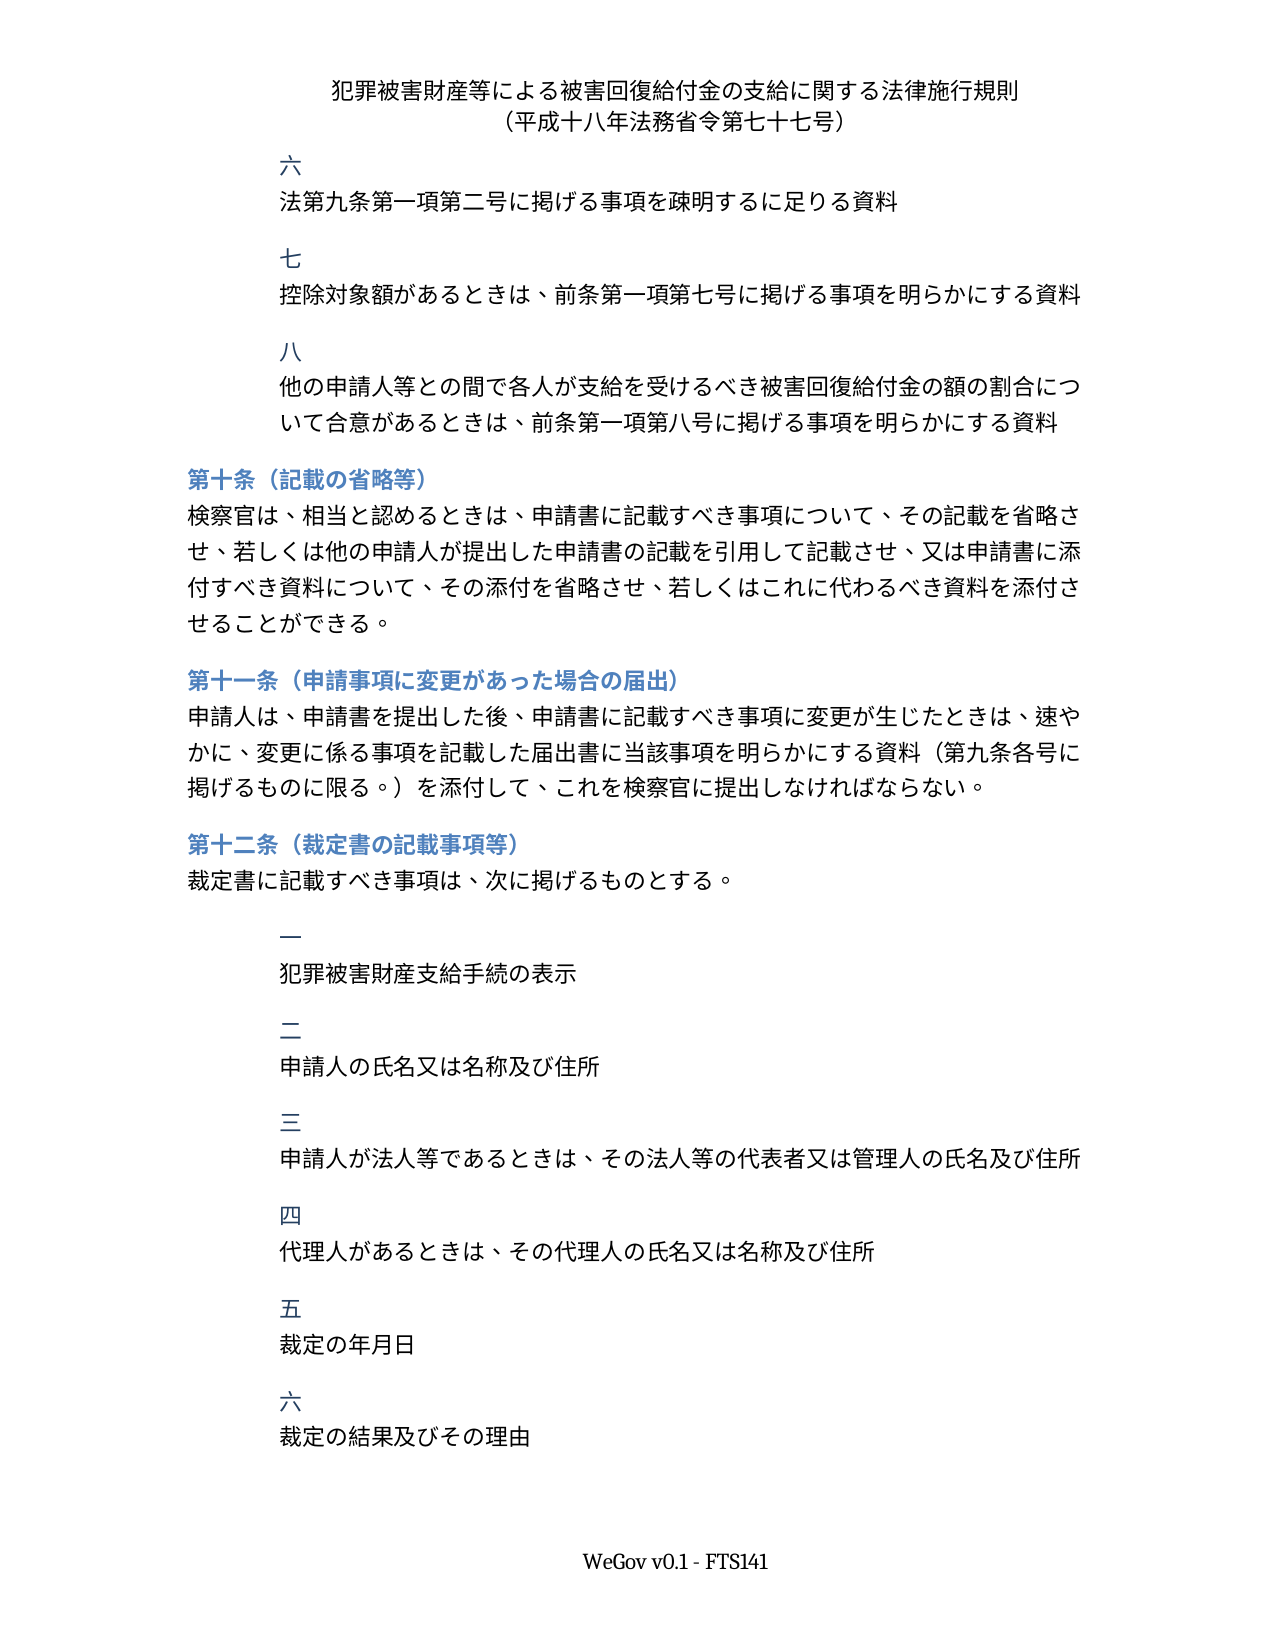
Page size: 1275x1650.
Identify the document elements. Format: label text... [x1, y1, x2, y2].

text 犯罪被害財産支給手続の表示 [279, 958, 1087, 989]
text 控除対象額があるときは、前条第一項第七号に掲げる事項を明らかにする資料 [279, 279, 1087, 310]
text 申請人の氏名又は名称及び住所 [279, 1051, 1087, 1082]
text 裁定の結果及びその理由 [279, 1421, 1087, 1453]
subtitle 四 [279, 1200, 1087, 1231]
text 代理人があるときは、その代理人の氏名又は名称及び住所 [279, 1236, 1087, 1267]
text 他の申請人等との間で各人が支給を受けるべき被害回復給付金の額の割合について合意があるときは、前条第一項第八号に掲げる事項を明らかにする資料 [279, 371, 1087, 438]
text 申請人が法人等であるときは、その法人等の代表者又は管理人の氏名及び住所 [279, 1143, 1087, 1174]
subtitle 七 [279, 243, 1087, 274]
subtitle 六 [279, 150, 1087, 181]
text 申請人は、申請書を提出した後、申請書に記載すべき事項に変更が生じたときは、速やかに、変更に係る事項を記載した届出書に当該事項を明らかにする資料（第九条各号に掲げるものに限る。）を添付して、これを検察官に提出しなければならない。 [187, 701, 1087, 804]
text 法第九条第一項第二号に掲げる事項を疎明するに足りる資料 [279, 186, 1087, 217]
subtitle 五 [279, 1293, 1087, 1324]
subtitle 第十条（記載の省略等） [187, 464, 1087, 495]
text 裁定書に記載すべき事項は、次に掲げるものとする。 [187, 865, 1087, 896]
text 裁定の年月日 [279, 1329, 1087, 1360]
subtitle 八 [279, 335, 1087, 367]
subtitle 二 [279, 1014, 1087, 1046]
subtitle 第十二条（裁定書の記載事項等） [187, 829, 1087, 860]
subtitle 一 [279, 922, 1087, 953]
subtitle 第十一条（申請事項に変更があった場合の届出） [187, 664, 1087, 696]
subtitle 六 [279, 1385, 1087, 1417]
subtitle 三 [279, 1107, 1087, 1138]
text 検察官は、相当と認めるときは、申請書に記載すべき事項について、その記載を省略させ、若しくは他の申請人が提出した申請書の記載を引用して記載させ、又は申請書に添付すべき資料について、その添付を省略させ、若しくはこれに代わるべき資料を添付させることができる。 [187, 500, 1087, 639]
